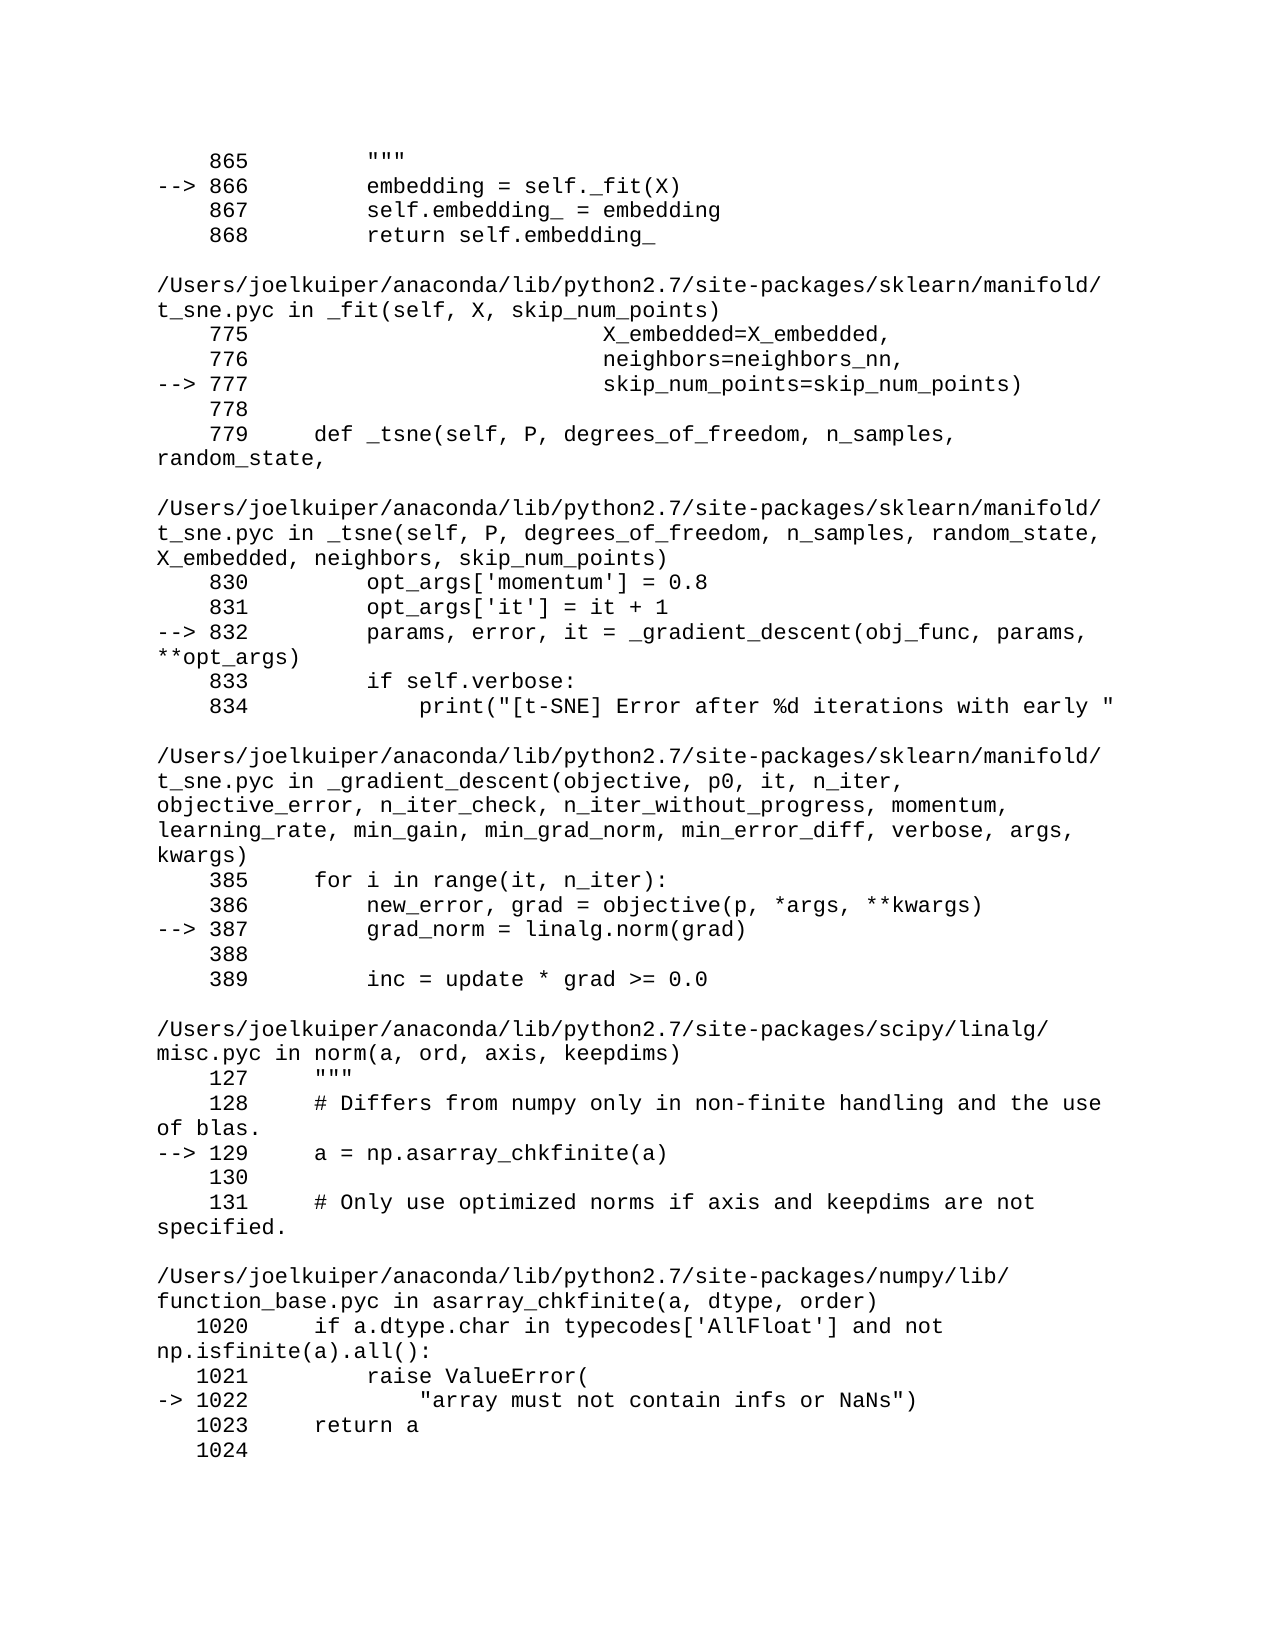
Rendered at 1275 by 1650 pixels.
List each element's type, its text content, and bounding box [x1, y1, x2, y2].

text -> 1022 "array must not contain infs or NaNs") [156, 1389, 1118, 1414]
text 127 """ [156, 1067, 1118, 1092]
text /Users/joelkuiper/anaconda/lib/python2.7/site-packages/scipy/linalg/misc.pyc in norm(a, ord, axis, keepdims) [156, 1018, 1118, 1067]
text 776 neighbors=neighbors_nn, [156, 348, 1118, 373]
text --> 777 skip_num_points=skip_num_points) [156, 373, 1118, 398]
text 1021 raise ValueError( [156, 1365, 1118, 1389]
text /Users/joelkuiper/anaconda/lib/python2.7/site-packages/sklearn/manifold/t_sne.pyc in _tsne(self, P, degrees_of_freedom, n_samples, random_state, X_embedded, neighbors, skip_num_points) [156, 497, 1118, 571]
text 385 for i in range(it, n_iter): [156, 869, 1118, 894]
text 833 if self.verbose: [156, 671, 1118, 695]
text 130 [156, 1166, 1118, 1191]
text 775 X_embedded=X_embedded, [156, 323, 1118, 348]
text /Users/joelkuiper/anaconda/lib/python2.7/site-packages/sklearn/manifold/t_sne.pyc in _gradient_descent(objective, p0, it, n_iter, objective_error, n_iter_check, n_iter_without_progress, momentum, learning_rate, min_gain, min_grad_norm, min_error_diff, verbose, args, kwargs) [156, 745, 1118, 869]
text 831 opt_args['it'] = it + 1 [156, 596, 1118, 621]
text 1020 if a.dtype.char in typecodes['AllFloat'] and not np.isfinite(a).all(): [156, 1315, 1118, 1365]
text --> 832 params, error, it = _gradient_descent(obj_func, params, **opt_args) [156, 621, 1118, 671]
text 778 [156, 398, 1118, 423]
text 865 """ [156, 150, 1118, 175]
text 834 print("[t-SNE] Error after %d iterations with early " [156, 695, 1118, 720]
text 389 inc = update * grad >= 0.0 [156, 968, 1118, 993]
text 1024 [156, 1439, 1118, 1464]
text 1023 return a [156, 1414, 1118, 1439]
text 867 self.embedding_ = embedding [156, 199, 1118, 224]
text 388 [156, 943, 1118, 968]
text 868 return self.embedding_ [156, 224, 1118, 249]
text --> 866 embedding = self._fit(X) [156, 175, 1118, 199]
text 386 new_error, grad = objective(p, *args, **kwargs) [156, 894, 1118, 918]
text 830 opt_args['momentum'] = 0.8 [156, 571, 1118, 596]
text --> 387 grad_norm = linalg.norm(grad) [156, 918, 1118, 943]
text 779 def _tsne(self, P, degrees_of_freedom, n_samples, random_state, [156, 423, 1118, 472]
text 128 # Differs from numpy only in non-finite handling and the use of blas. [156, 1092, 1118, 1142]
text /Users/joelkuiper/anaconda/lib/python2.7/site-packages/sklearn/manifold/t_sne.pyc in _fit(self, X, skip_num_points) [156, 274, 1118, 323]
text --> 129 a = np.asarray_chkfinite(a) [156, 1142, 1118, 1166]
text /Users/joelkuiper/anaconda/lib/python2.7/site-packages/numpy/lib/function_base.pyc in asarray_chkfinite(a, dtype, order) [156, 1266, 1118, 1315]
text 131 # Only use optimized norms if axis and keepdims are not specified. [156, 1191, 1118, 1241]
